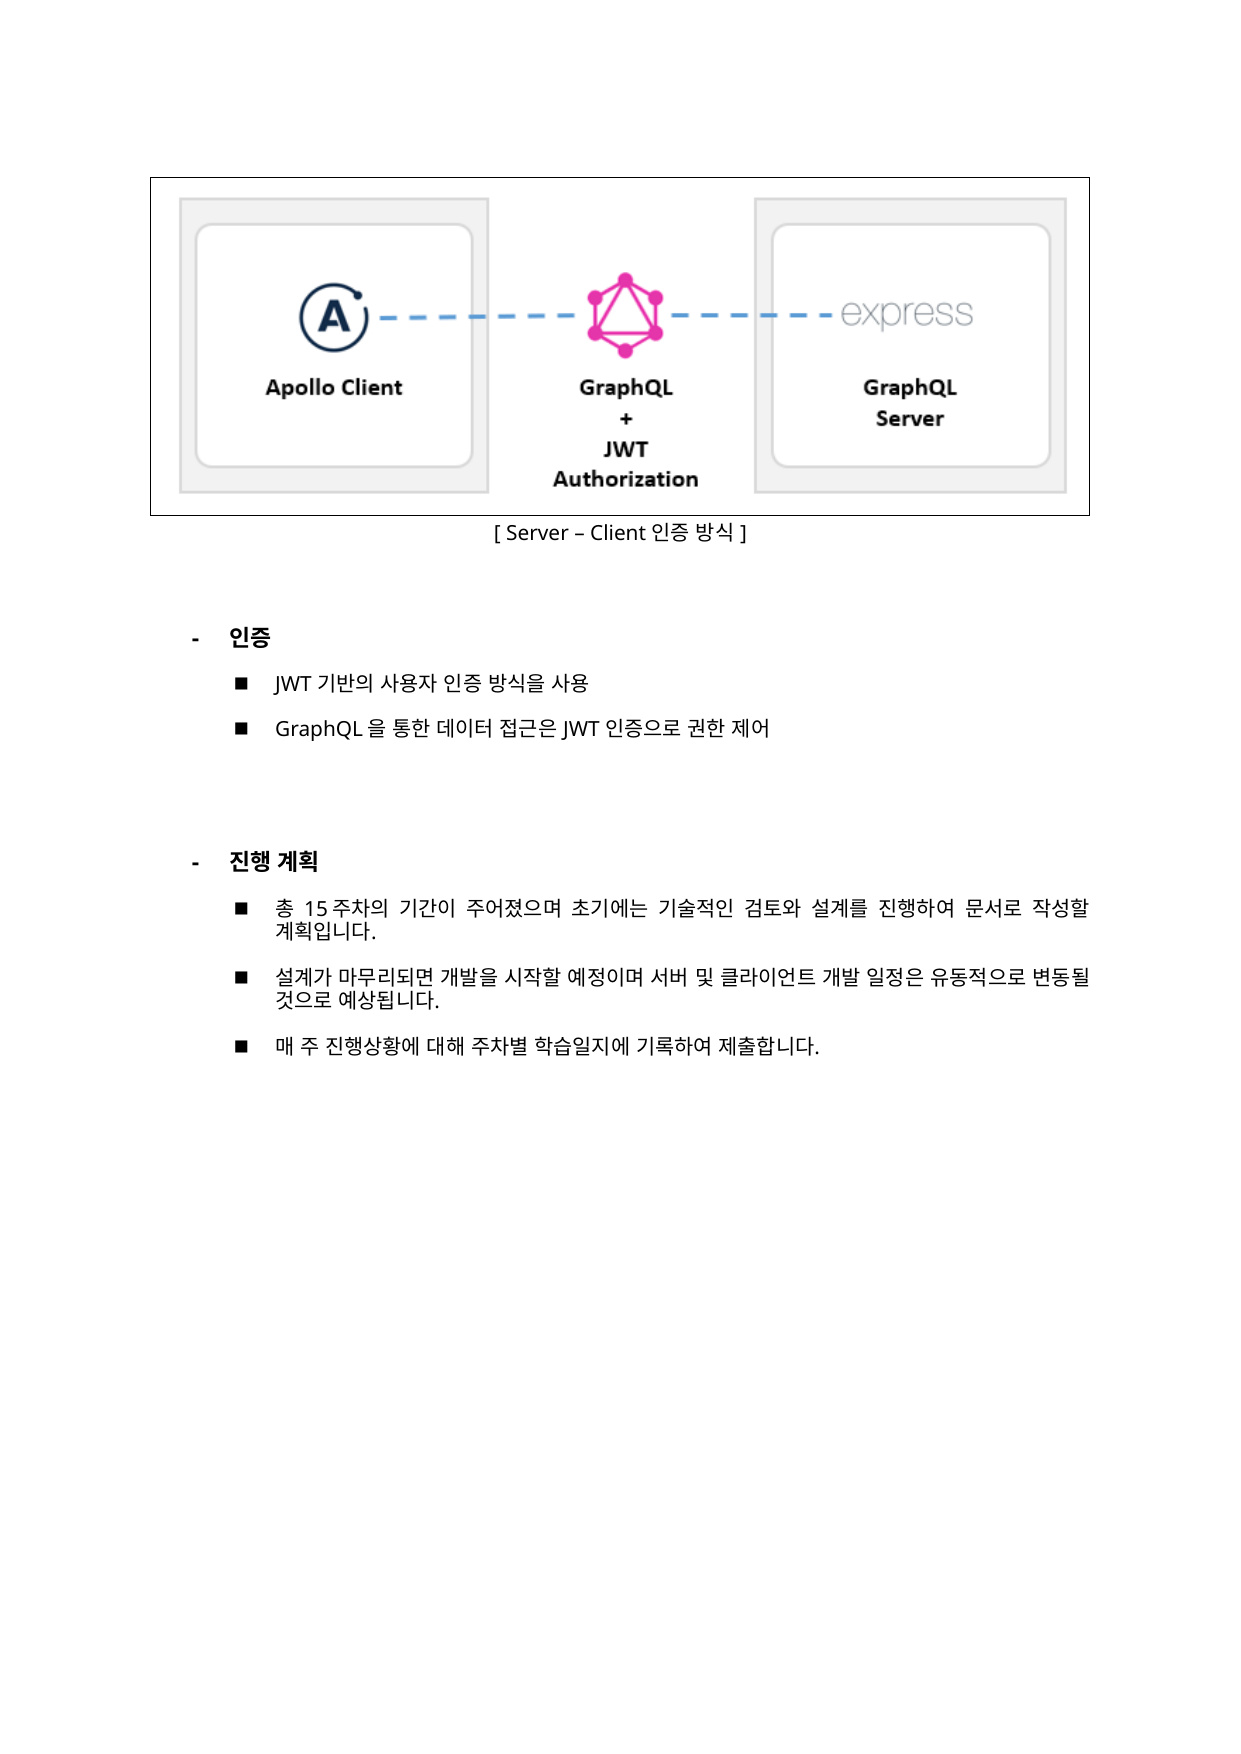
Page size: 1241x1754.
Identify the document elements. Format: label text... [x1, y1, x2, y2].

text [ Server – Client 인증 방식 ] [150, 516, 1090, 546]
picture [161, 178, 1084, 515]
list JWT 기반의 사용자 인증 방식을 사용 [233, 672, 1090, 696]
list 진행 계획 [192, 849, 1090, 876]
list GraphQL을 통한 데이터 접근은 JWT 인증으로 권한 제어 [233, 717, 1090, 741]
list 매 주 진행상황에 대해 주차별 학습일지에 기록하여 제출합니다. [233, 1035, 1090, 1059]
list 설계가 마무리되면 개발을 시작할 예정이며 서버 및 클라이언트 개발 일정은 유동적으로 변동될 것으로 예상됩니다. [233, 966, 1090, 1014]
list 총 15주차의 기간이 주어졌으며 초기에는 기술적인 검토와 설계를 진행하여 문서로 작성할 계획입니다. [233, 897, 1090, 945]
table_header [151, 178, 161, 515]
list 인증 [192, 625, 1090, 651]
table_header [1084, 178, 1089, 515]
